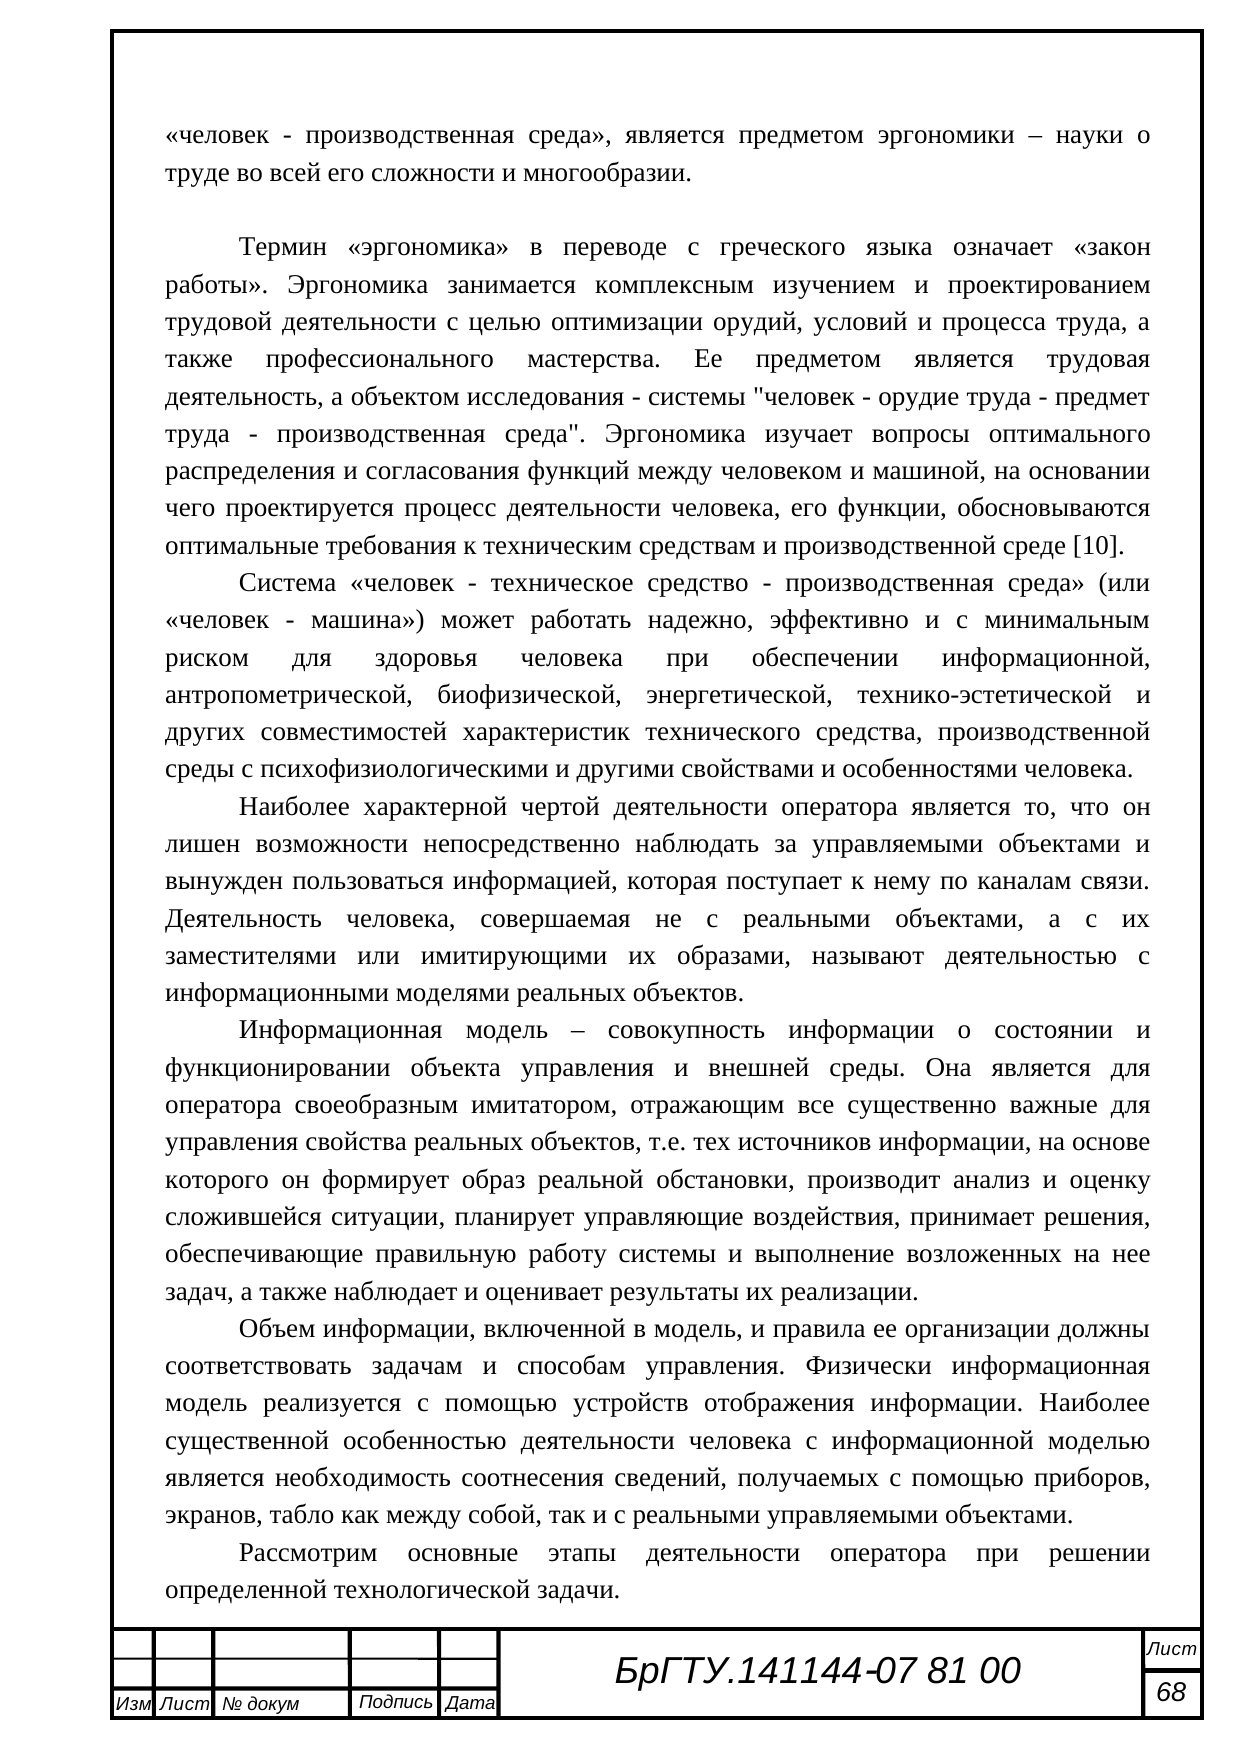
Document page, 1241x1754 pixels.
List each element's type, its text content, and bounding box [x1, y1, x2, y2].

text Система «человек - техническое средство - производственная среда» (или «человек - машина») может работать надежно, эффективно и с минимальным риском для здоровья человека при обеспечении информационной, антропометрической, биофизической, энергетической, технико-эстетической и других совместимостей характеристик технического средства, производственной среды с психофизиологическими и другими свойствами и особенностями человека. [165, 566, 1152, 784]
text Наиболее характерной чертой деятельности оператора является то, что он лишен возможности непосредственно наблюдать за управляемыми объектами и вынужден пользоваться информацией, которая поступает к нему по каналам связи. Деятельность человека, совершаемая не с реальными объектами, а с их заместителями или имитирующими их образами, называют деятельностью с информационными моделями реальных объектов. [165, 790, 1152, 1007]
text Объем информации, включенной в модель, и правила ее организации должны соответствовать задачам и способам управления. Физически информационная модель реализуется с помощью устройств отображения информации. Наиболее существенной особенностью деятельности человека с информационной моделью является необходимость соотнесения сведений, получаемых с помощью приборов, экранов, табло как между собой, так и с реальными управляемыми объектами. [165, 1312, 1152, 1529]
text Термин «эргономика» в переводе с греческого языка означает «закон работы». Эргономика занимается комплексным изучением и проектированием трудовой деятельности с целью оптимизации орудий, условий и процесса труда, а также профессионального мастерства. Ее предметом является трудовая деятельность, а объектом исследования - системы "человек - орудие труда - предмет труда - производственная среда". Эргономика изучает вопросы оптимального распределения и согласования функций между человеком и машиной, на основании чего проектируется процесс деятельности человека, его функции, обосновываются оптимальные требования к техническим средствам и производственной среде [10]. [165, 230, 1152, 560]
text Информационная модель – совокупность информации о состоянии и функционировании объекта управления и внешней среды. Она является для оператора своеобразным имитатором, отражающим все существенно важные для управления свойства реальных объектов, т.е. тех источников информации, на основе которого он формирует образ реальной обстановки, производит анализ и оценку сложившейся ситуации, планирует управляющие воздействия, принимает решения, обеспечивающие правильную работу системы и выполнение возложенных на нее задач, а также наблюдает и оценивает результаты их реализации. [165, 1013, 1152, 1306]
text Рассмотрим основные этапы деятельности оператора при решении определенной технологической задачи. [165, 1536, 1152, 1604]
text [165, 118, 1152, 187]
